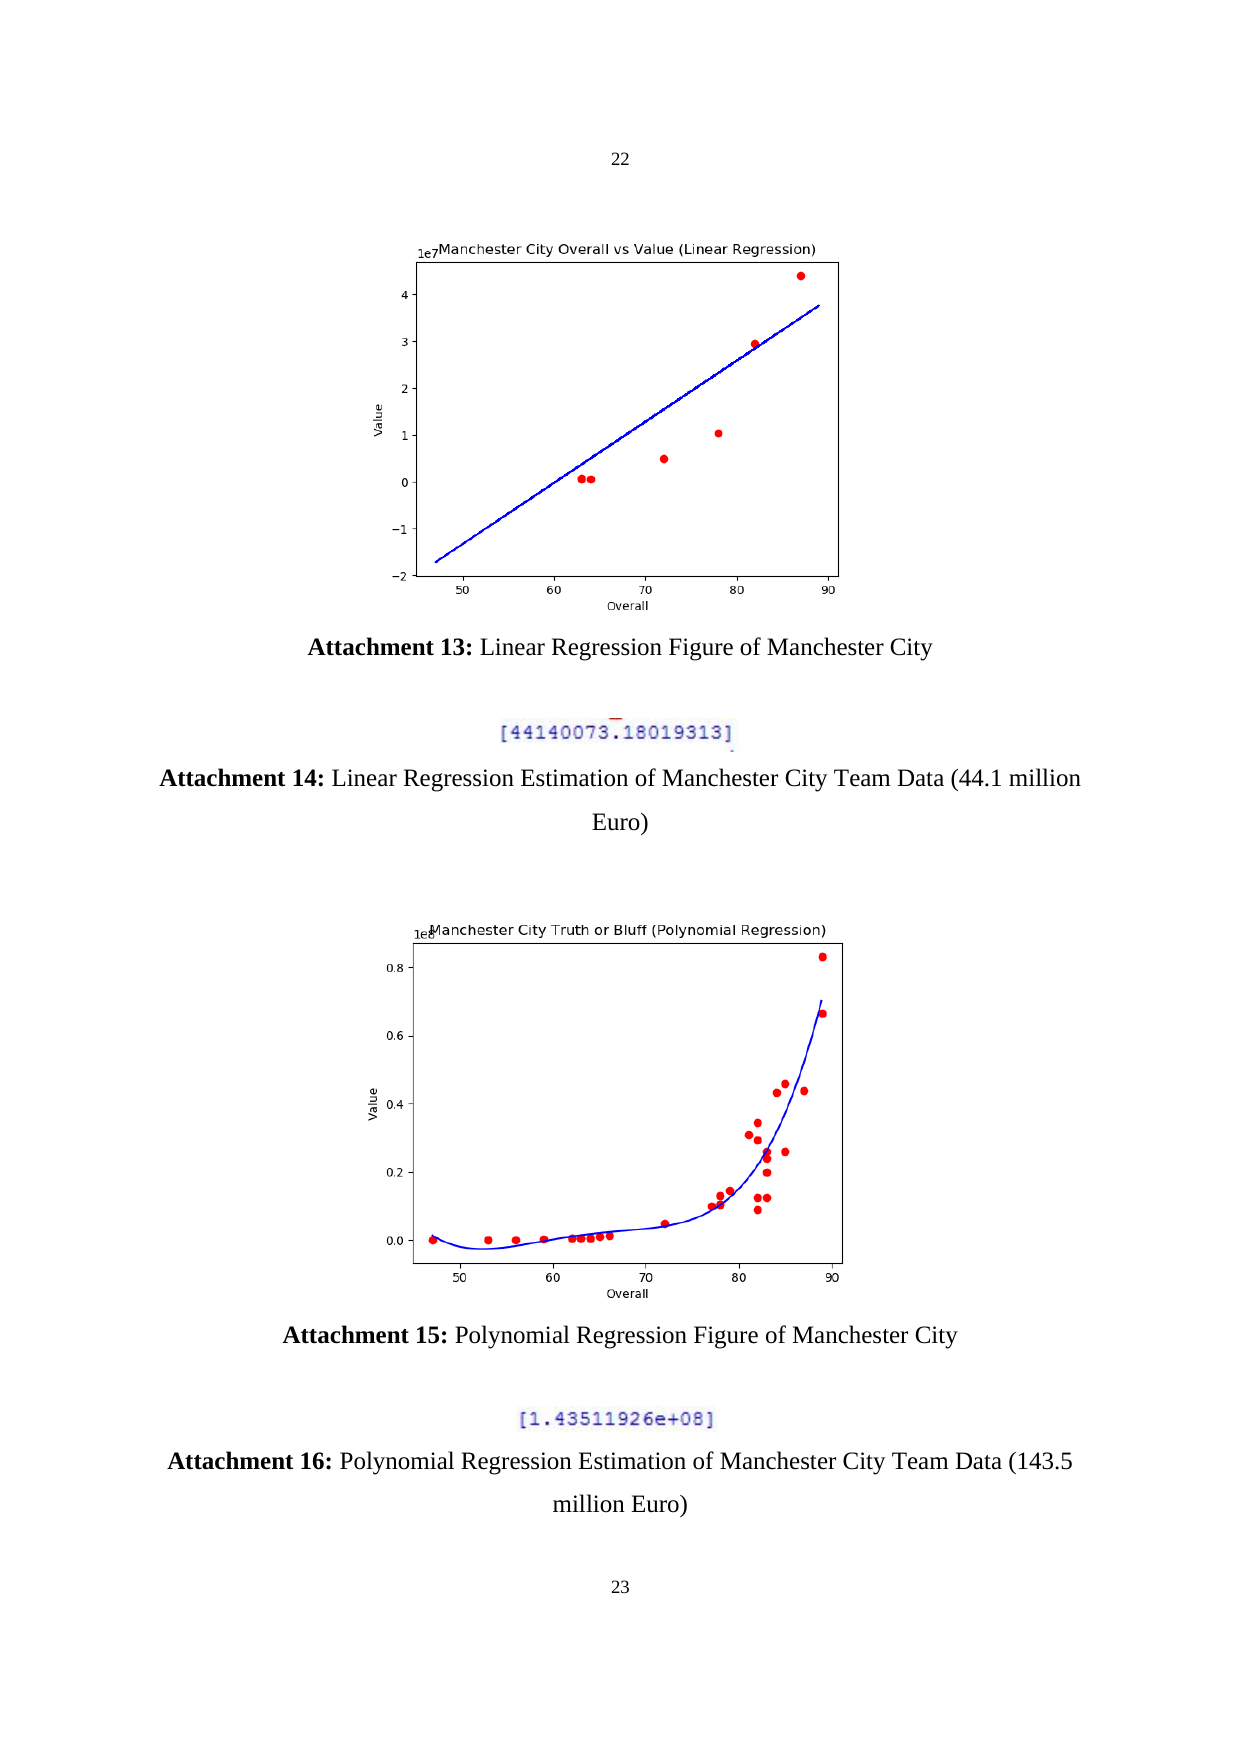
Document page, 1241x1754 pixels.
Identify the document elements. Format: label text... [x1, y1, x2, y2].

text Attachment 16: Polynomial Regression Estimation of Manchester City Team Data (143.5 million Euro) [148, 1446, 1093, 1518]
picture [343, 892, 897, 1309]
picture [500, 718, 740, 752]
picture [516, 1406, 724, 1435]
picture [348, 212, 892, 621]
text 22 [148, 148, 1093, 169]
text 23 [148, 1576, 1093, 1597]
text Attachment 15: Polynomial Regression Figure of Manchester City [148, 1320, 1093, 1349]
text Attachment 14: Linear Regression Estimation of Manchester City Team Data (44.1 million Euro) [148, 763, 1093, 835]
text Attachment 13: Linear Regression Figure of Manchester City [148, 632, 1093, 661]
